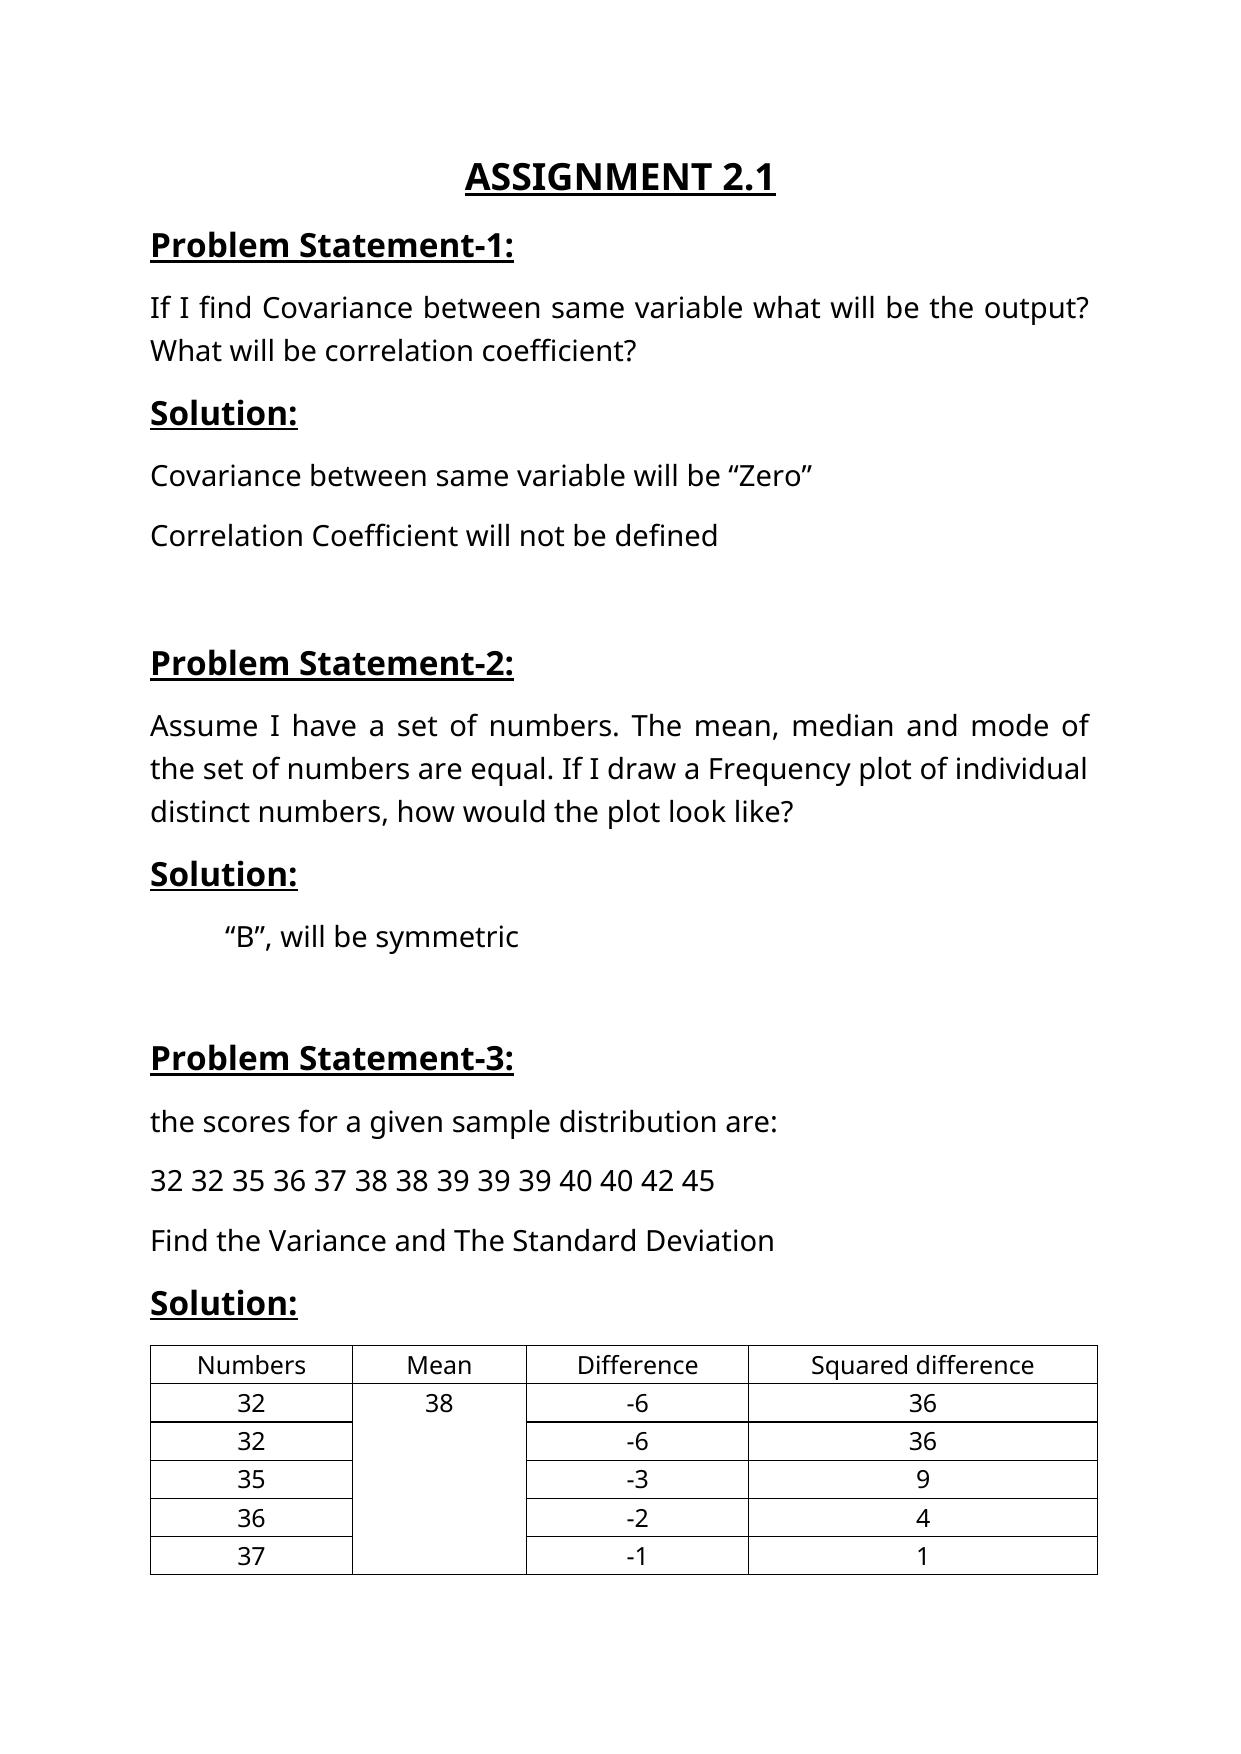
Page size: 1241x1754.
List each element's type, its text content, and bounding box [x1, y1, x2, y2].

table_cell -2 [527, 1499, 748, 1536]
table_cell 35 [151, 1461, 352, 1498]
text 32 32 35 36 37 38 38 39 39 39 40 40 42 45 [150, 1160, 1090, 1200]
table_cell 36 [749, 1423, 1097, 1459]
text Solution: [150, 1279, 1090, 1325]
text ASSIGNMENT 2.1 [150, 150, 1090, 201]
table_cell 9 [749, 1461, 1097, 1498]
text Assume I have a set of numbers. The mean, median and mode of the set of numbers are equal. If I draw a Frequency plot of individual distinct numbers, how would the plot look like? [150, 706, 1090, 831]
table_cell -6 [527, 1384, 748, 1421]
table_cell 4 [749, 1499, 1097, 1536]
table_cell 36 [151, 1499, 352, 1536]
table_cell 1 [749, 1537, 1097, 1574]
text Find the Variance and The Standard Deviation [150, 1220, 1090, 1259]
table_cell -6 [527, 1423, 748, 1459]
table_cell 38 [353, 1384, 526, 1574]
table_cell -3 [527, 1461, 748, 1498]
text If I find Covariance between same variable what will be the output? What will be correlation coefficient? [150, 287, 1090, 370]
text “B”, will be symmetric [150, 916, 1090, 956]
text Problem Statement-2: [150, 640, 1090, 685]
text Problem Statement-3: [150, 1035, 1090, 1081]
table_header Difference [527, 1346, 748, 1383]
table_cell 36 [749, 1384, 1097, 1421]
text Problem Statement-1: [150, 222, 1090, 267]
table_header Numbers [151, 1346, 352, 1383]
text Solution: [150, 390, 1090, 435]
text Correlation Coefficient will not be defined [150, 515, 1090, 554]
text Solution: [150, 851, 1090, 896]
table_cell -1 [527, 1537, 748, 1574]
table_cell 32 [151, 1384, 352, 1421]
table_cell 37 [151, 1537, 352, 1574]
text Covariance between same variable will be “Zero” [150, 455, 1090, 495]
text the scores for a given sample distribution are: [150, 1101, 1090, 1141]
table_header Squared difference [749, 1346, 1097, 1383]
table_cell 32 [151, 1423, 352, 1459]
table_header Mean [353, 1346, 526, 1383]
